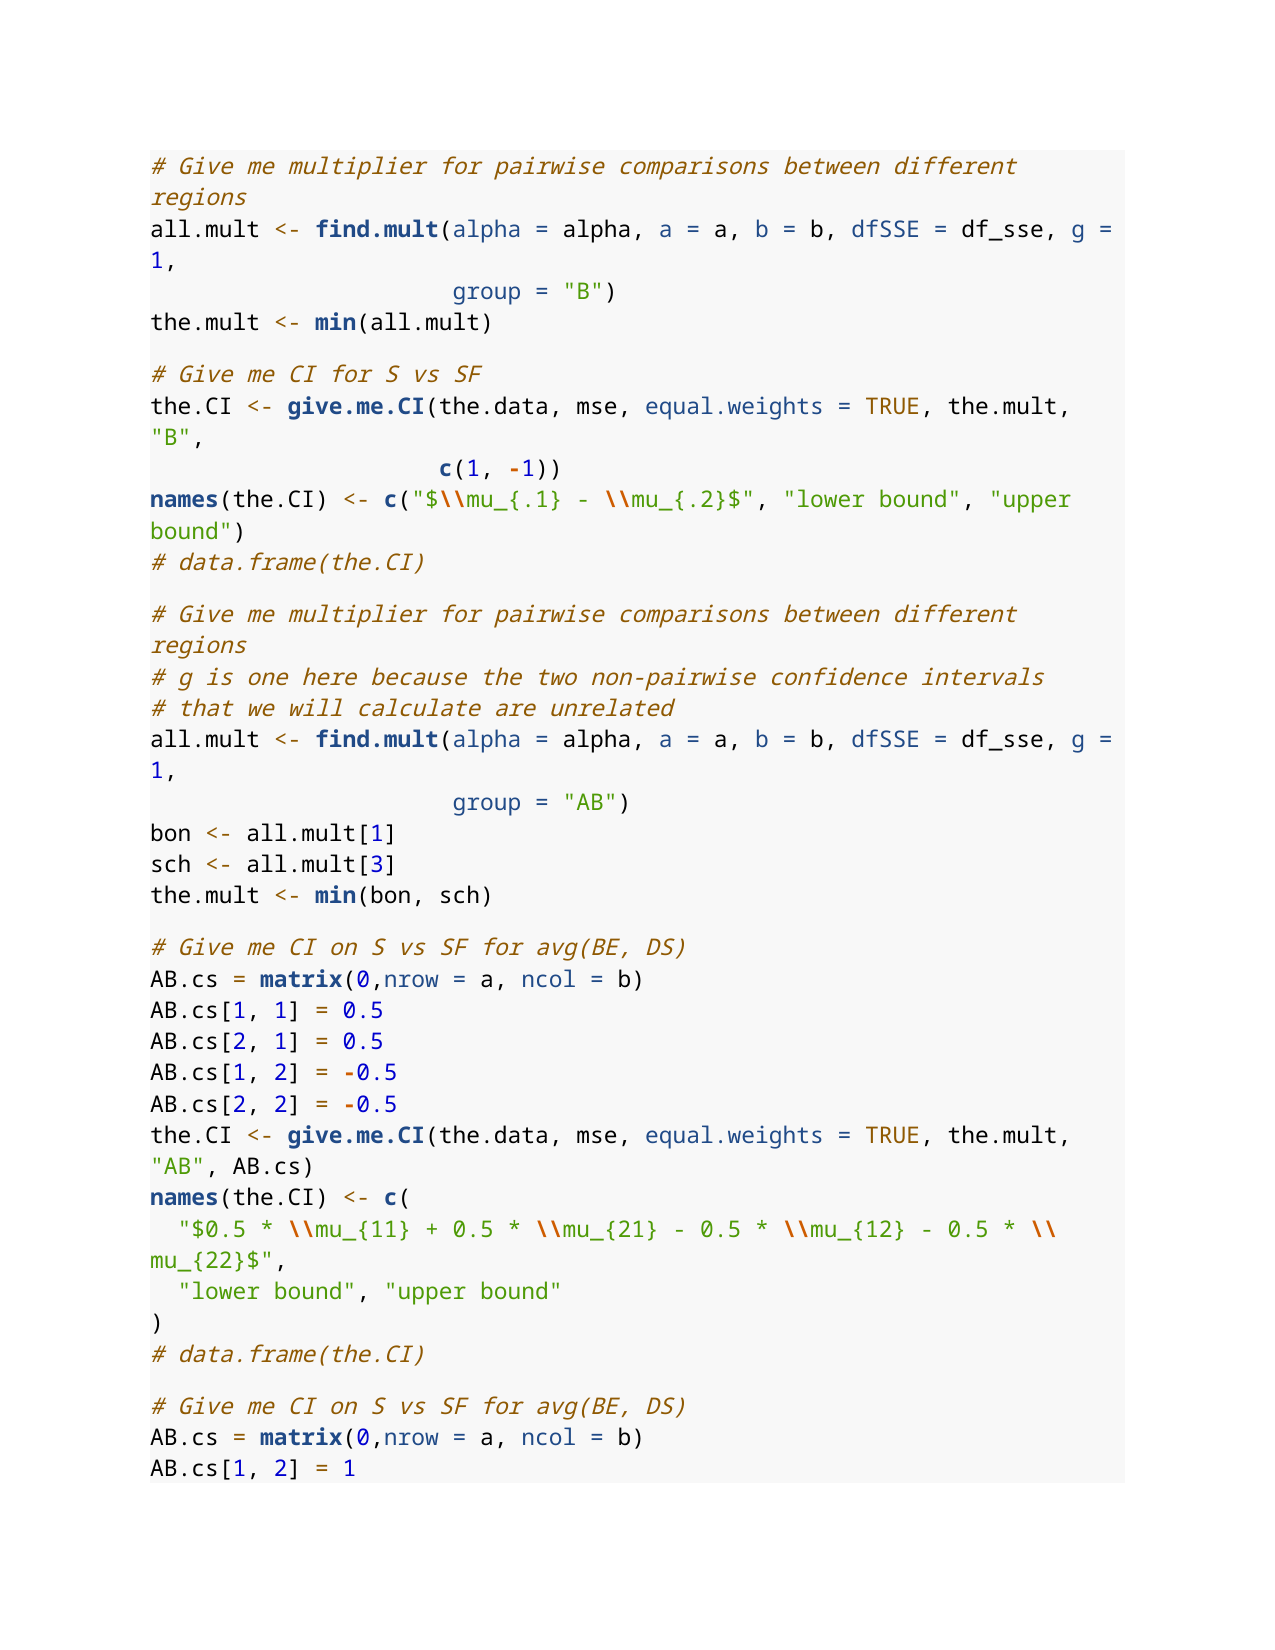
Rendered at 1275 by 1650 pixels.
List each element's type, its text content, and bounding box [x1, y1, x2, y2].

text # Give me multiplier for pairwise comparisons between different regions # g is one here because the two non-pairwise confidence intervals # that we will calculate are unrelated all.mult <- find.mult(alpha = alpha, a = a, b = b, dfSSE = df_sse, g = 1, group = "AB") bon <- all.mult[1] sch <- all.mult[3] the.mult <- min(bon, sch) [177, 598, 1125, 910]
text # Give me multiplier for pairwise comparisons between different regions all.mult <- find.mult(alpha = alpha, a = a, b = b, dfSSE = df_sse, g = 1, group = "B") the.mult <- min(all.mult) [150, 150, 1125, 337]
text # Give me CI for S vs SF the.CI <- give.me.CI(the.data, mse, equal.weights = TRUE, the.mult, "B", c(1, -1)) names(the.CI) <- c("$\\mu_{.1} - \\mu_{.2}$", "lower bound", "upper bound") # data.frame(the.CI) [150, 358, 1125, 577]
text # Give me CI on S vs SF for avg(BE, DS) AB.cs = matrix(0,nrow = a, ncol = b) AB.cs[1, 1] = 0.5 AB.cs[2, 1] = 0.5 AB.cs[1, 2] = -0.5 AB.cs[2, 2] = -0.5 the.CI <- give.me.CI(the.data, mse, equal.weights = TRUE, the.mult, "AB", AB.cs) names(the.CI) <- c( "$0.5 * \\mu_{11} + 0.5 * \\mu_{21} - 0.5 * \\mu_{12} - 0.5 * \\mu_{22}$", "lower bound", "upper bound" ) # data.frame(the.CI) [150, 931, 1125, 1369]
